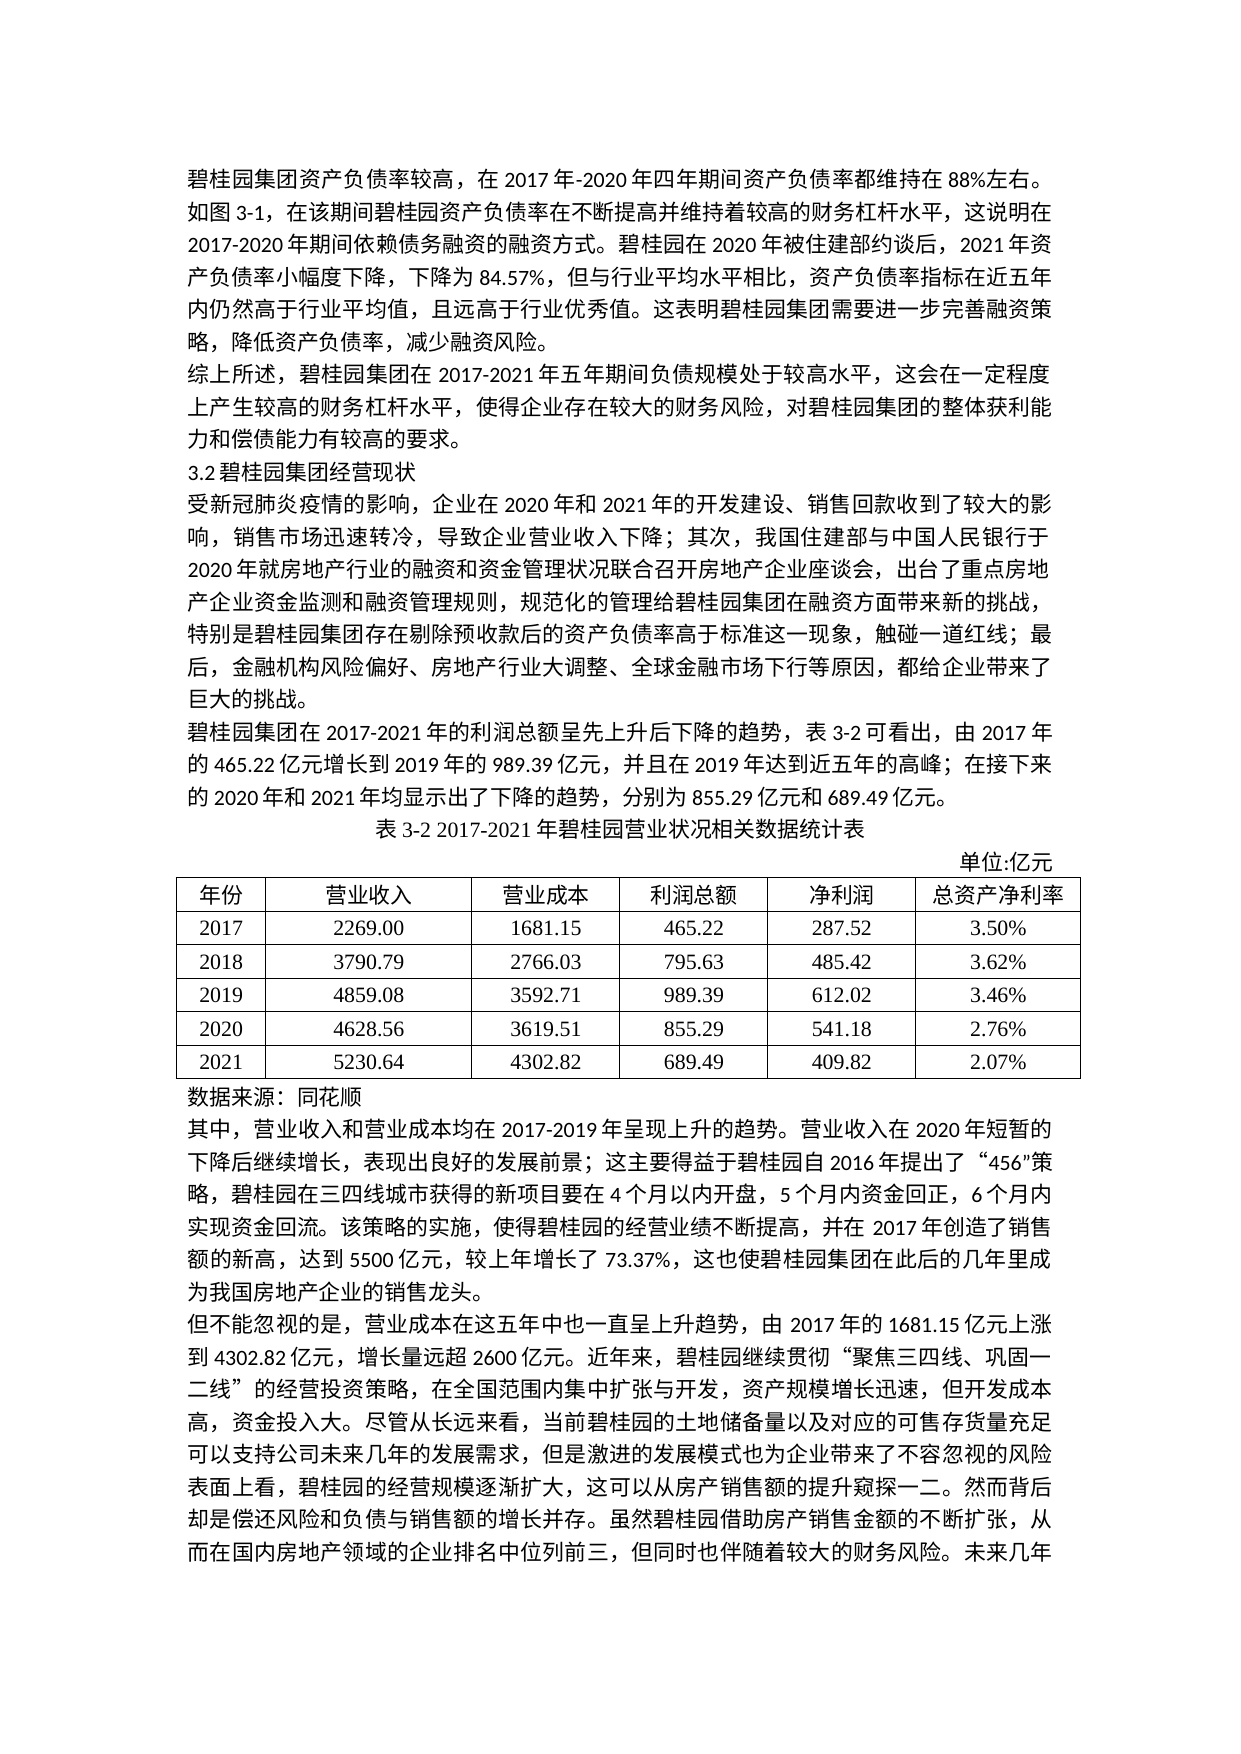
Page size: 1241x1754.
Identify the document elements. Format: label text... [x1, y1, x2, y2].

table_cell 3.46% [916, 979, 1080, 1011]
table_cell 2.07% [916, 1046, 1080, 1078]
table_cell 989.39 [620, 979, 767, 1011]
table_cell 3619.51 [472, 1012, 619, 1045]
text 受新冠肺炎疫情的影响，企业在2020年和2021年的开发建设、销售回款收到了较大的影响，销售市场迅速转冷，导致企业营业收入下降；其次，我国住建部与中国人民银行于2020年就房地产行业的融资和资金管理状况联合召开房地产企业座谈会，出台了重点房地产企业资金监测和融资管理规则，规范化的管理给碧桂园集团在融资方面带来新的挑战，特别是碧桂园集团存在剔除预收款后的资产负债率高于标准这一现象，触碰一道红线；最后，金融机构风险偏好、房地产行业大调整、全球金融市场下行等原因，都给企业带来了巨大的挑战。 [187, 487, 1053, 714]
table_cell 2020 [177, 1012, 265, 1045]
text 碧桂园集团在2017-2021年的利润总额呈先上升后下降的趋势，表3-2可看出，由2017年的465.22亿元增长到2019年的989.39亿元，并且在2019年达到近五年的高峰；在接下来的2020年和2021年均显示出了下降的趋势，分别为855.29亿元和689.49亿元。 [187, 714, 1053, 812]
text 其中，营业收入和营业成本均在2017-2019年呈现上升的趋势。营业收入在2020年短暂的下降后继续增长，表现出良好的发展前景；这主要得益于碧桂园自2016年提出了“456”策略，碧桂园在三四线城市获得的新项目要在4个月以内开盘，5个月内资金回正，6个月内实现资金回流。该策略的实施，使得碧桂园的经营业绩不断提高，并在2017年创造了销售额的新高，达到5500亿元，较上年增长了73.37%，这也使碧桂园集团在此后的几年里成为我国房地产企业的销售龙头。 [187, 1112, 1053, 1307]
table_cell 3592.71 [472, 979, 619, 1011]
table_cell 2021 [177, 1046, 265, 1078]
table_cell 689.49 [620, 1046, 767, 1078]
table_cell 541.18 [768, 1012, 915, 1045]
text 3.2碧桂园集团经营现状 [187, 454, 1053, 487]
table_header 营业收入 [266, 878, 471, 911]
table_cell 2018 [177, 945, 265, 978]
table_cell 287.52 [768, 912, 915, 944]
table_cell 409.82 [768, 1046, 915, 1078]
table_cell 1681.15 [472, 912, 619, 944]
text 单位:亿元 [187, 844, 1053, 877]
table_cell 4302.82 [472, 1046, 619, 1078]
table_cell 3.50% [916, 912, 1080, 944]
table_cell 3.62% [916, 945, 1080, 978]
table_cell 4859.08 [266, 979, 471, 1011]
table_cell 5230.64 [266, 1046, 471, 1078]
table_cell 612.02 [768, 979, 915, 1011]
table_cell 465.22 [620, 912, 767, 944]
table_header 营业成本 [472, 878, 619, 911]
table_cell 2766.03 [472, 945, 619, 978]
table_header 总资产净利率 [916, 878, 1080, 911]
text 综上所述，碧桂园集团在2017-2021年五年期间负债规模处于较高水平，这会在一定程度上产生较高的财务杠杆水平，使得企业存在较大的财务风险，对碧桂园集团的整体获利能力和偿债能力有较高的要求。 [187, 357, 1053, 454]
table_cell 2.76% [916, 1012, 1080, 1045]
table_cell 4628.56 [266, 1012, 471, 1045]
table_header 利润总额 [620, 878, 767, 911]
table_cell 2017 [177, 912, 265, 944]
text 碧桂园集团资产负债率较高，在2017年-2020年四年期间资产负债率都维持在88%左右。如图3-1，在该期间碧桂园资产负债率在不断提高并维持着较高的财务杠杆水平，这说明在2017-2020年期间依赖债务融资的融资方式。碧桂园在2020年被住建部约谈后，2021年资产负债率小幅度下降，下降为84.57%，但与行业平均水平相比，资产负债率指标在近五年内仍然高于行业平均值，且远高于行业优秀值。这表明碧桂园集团需要进一步完善融资策略，降低资产负债率，减少融资风险。 [187, 162, 1053, 357]
table_cell 3790.79 [266, 945, 471, 978]
text 数据来源：同花顺 [187, 1079, 1053, 1112]
table_cell 795.63 [620, 945, 767, 978]
table_header 净利润 [768, 878, 915, 911]
table_cell 2019 [177, 979, 265, 1011]
table_cell 485.42 [768, 945, 915, 978]
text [187, 1307, 1053, 1567]
table_cell 855.29 [620, 1012, 767, 1045]
table_cell 2269.00 [266, 912, 471, 944]
table_header 年份 [177, 878, 265, 911]
text 表3-2 2017-2021 年碧桂园营业状况相关数据统计表 [187, 812, 1053, 844]
